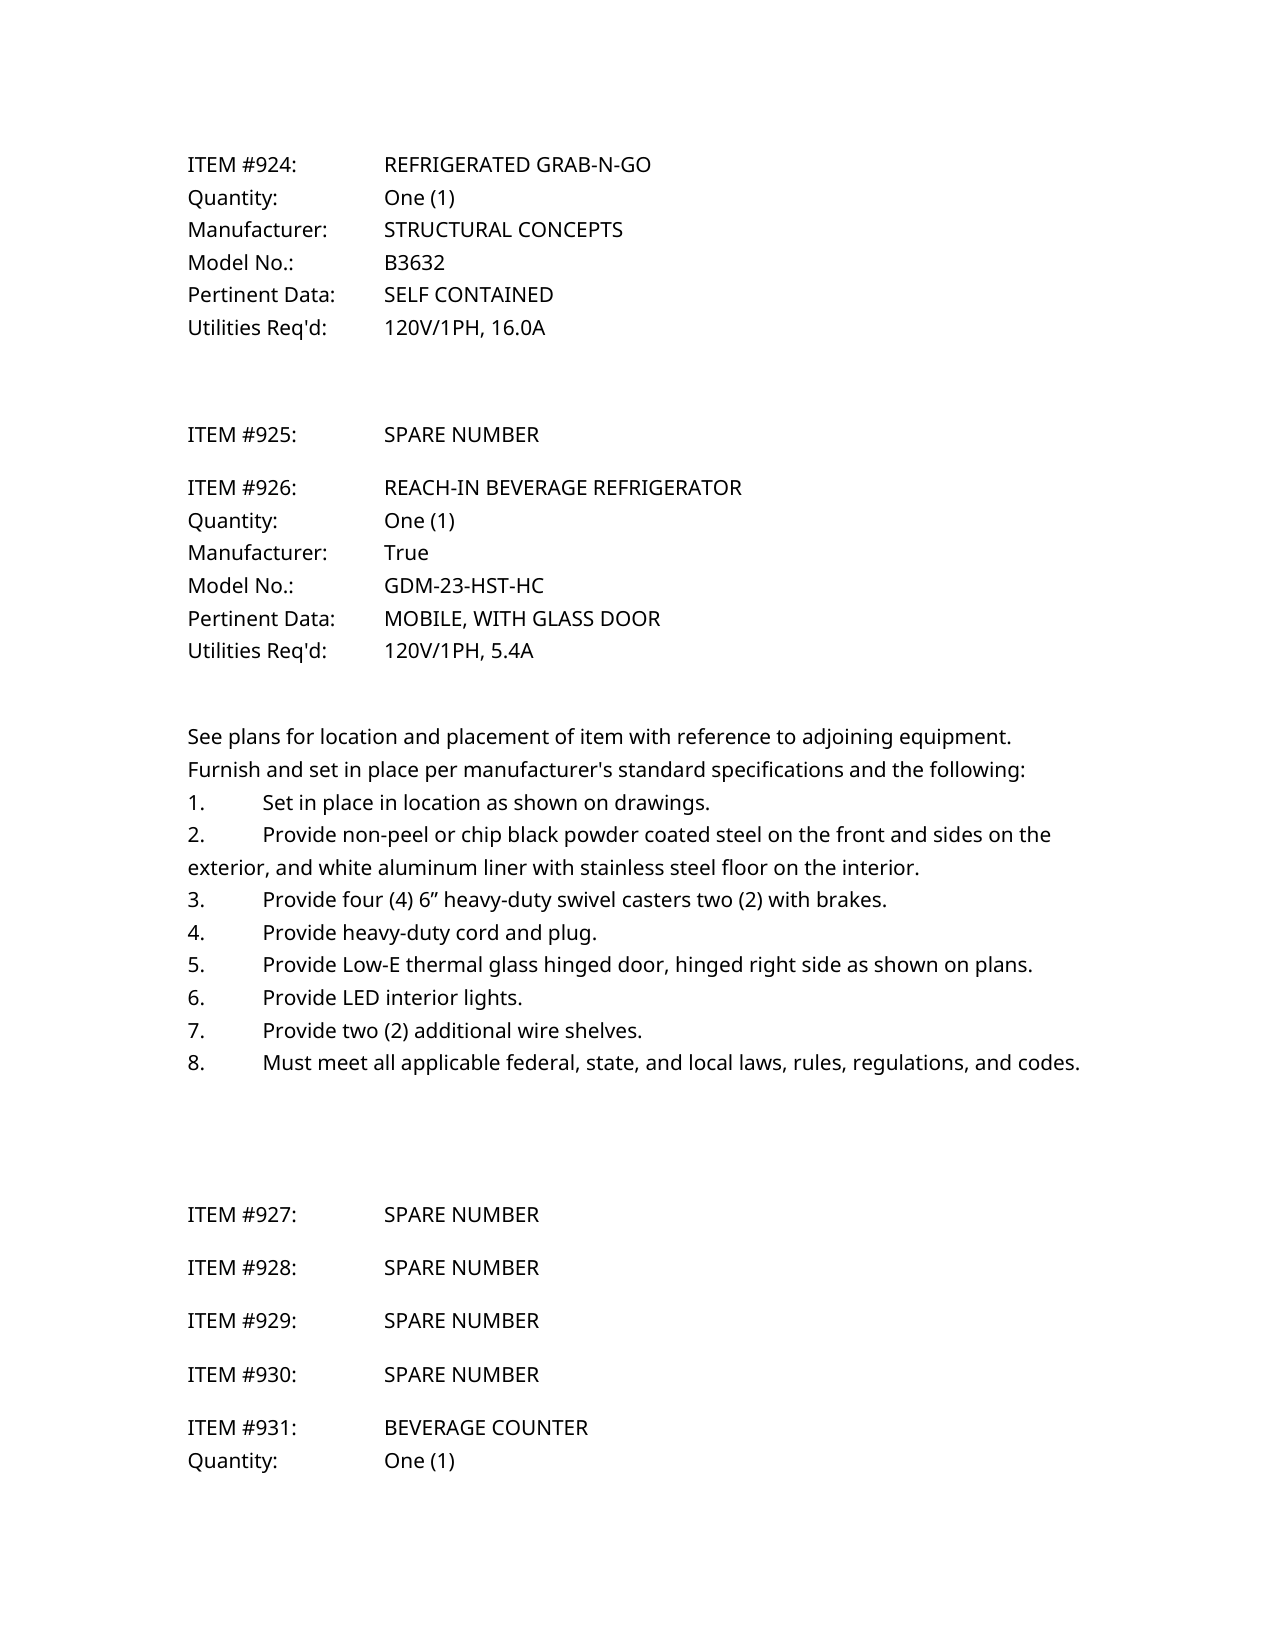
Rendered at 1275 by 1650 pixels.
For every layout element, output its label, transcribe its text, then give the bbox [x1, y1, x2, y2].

text ITEM #930: SPARE NUMBER [187, 1360, 1087, 1388]
text ITEM #926: REACH-IN BEVERAGE REFRIGERATOR Quantity: One (1) Manufacturer: True Model No.: GDM-23-HST-HC Pertinent Data: MOBILE, WITH GLASS DOOR Utilities Req'd: 120V/1PH, 5.4A [187, 473, 1087, 665]
text ITEM #924: REFRIGERATED GRAB-N-GO Quantity: One (1) Manufacturer: STRUCTURAL CONCEPTS Model No.: B3632 Pertinent Data: SELF CONTAINED Utilities Req'd: 120V/1PH, 16.0A [187, 150, 1087, 341]
text ITEM #929: SPARE NUMBER [187, 1307, 1087, 1335]
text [187, 1413, 1087, 1474]
text ITEM #928: SPARE NUMBER [187, 1253, 1087, 1282]
text ITEM #927: SPARE NUMBER [187, 1200, 1087, 1228]
text ITEM #925: SPARE NUMBER [187, 420, 1087, 448]
text See plans for location and placement of item with reference to adjoining equipment. Furnish and set in place per manufacturer's standard specifications and the following: 1. Set in place in location as shown on drawings. 2. Provide non-peel or chip black powder coated steel on the front and sides on the exterior, and white aluminum liner with stainless steel floor on the interior. 3. Provide four (4) 6” heavy-duty swivel casters two (2) with brakes. 4. Provide heavy-duty cord and plug. 5. Provide Low-E thermal glass hinged door, hinged right side as shown on plans. 6. Provide LED interior lights. 7. Provide two (2) additional wire shelves. 8. Must meet all applicable federal, state, and local laws, rules, regulations, and codes. [187, 690, 1087, 1175]
